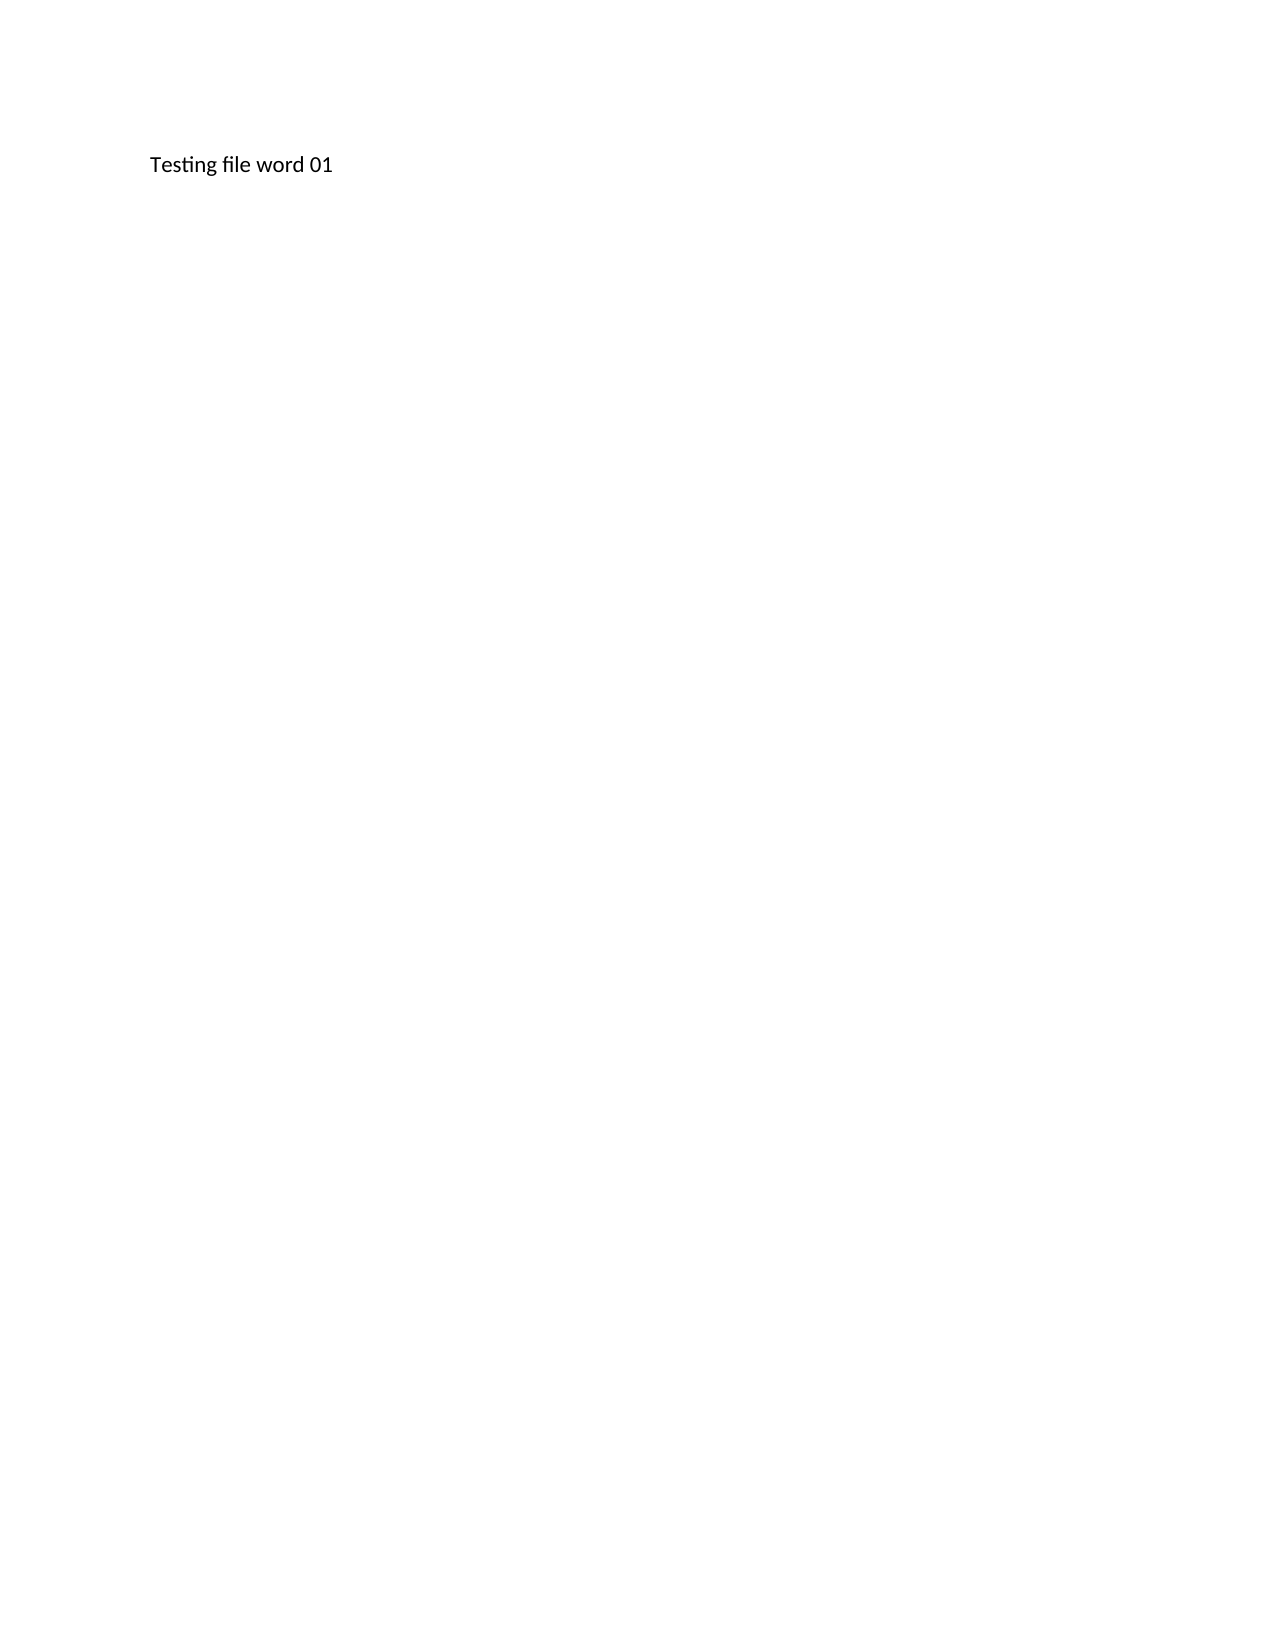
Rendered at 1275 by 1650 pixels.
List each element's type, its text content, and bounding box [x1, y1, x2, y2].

text Testing file word 01 [150, 150, 1125, 178]
